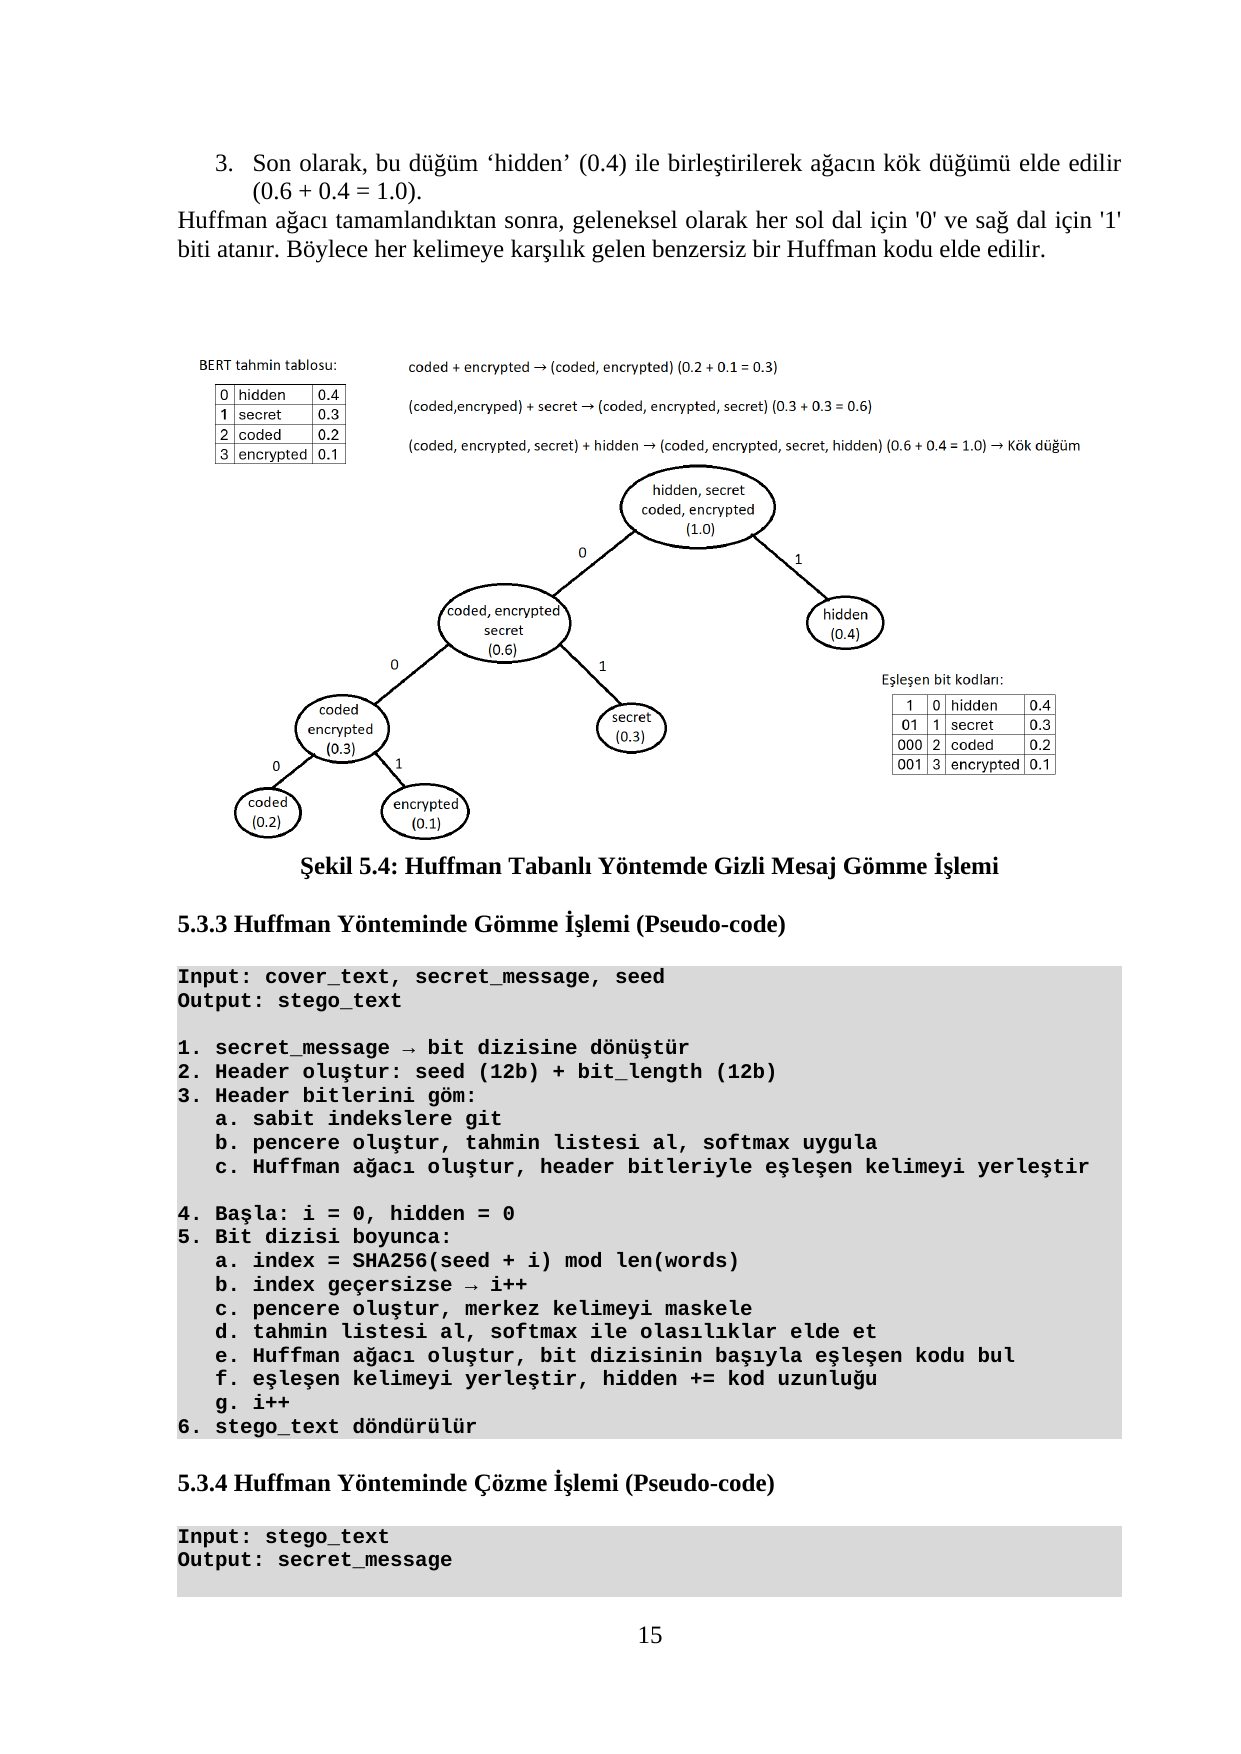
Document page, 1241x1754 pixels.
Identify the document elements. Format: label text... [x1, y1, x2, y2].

text c. Huffman ağacı oluştur, header bitleriyle eşleşen kelimeyi yerleştir [177, 1156, 1122, 1179]
picture [177, 348, 1121, 852]
text e. Huffman ağacı oluştur, bit dizisinin başıyla eşleşen kodu bul [177, 1345, 1122, 1368]
text Input: stego_text [177, 1526, 1122, 1549]
text 1. secret_message → bit dizisine dönüştür [177, 1037, 1122, 1061]
text 4. Başla: i = 0, hidden = 0 [177, 1203, 1122, 1227]
text Output: secret_message [177, 1549, 1122, 1573]
text c. pencere oluştur, merkez kelimeyi maskele [177, 1297, 1122, 1321]
text Şekil 5.4: Huffman Tabanlı Yöntemde Gizli Mesaj Gömme İşlemi [177, 851, 1122, 880]
list Son olarak, bu düğüm ‘hidden’ (0.4) ile birleştirilerek ağacın kök düğümü elde edilir (0.6 + 0.4 = 1.0). [215, 148, 1122, 205]
text 3. Header bitlerini göm: [177, 1085, 1122, 1108]
text d. tahmin listesi al, softmax ile olasılıklar elde et [177, 1321, 1122, 1345]
text Huffman ağacı tamamlandıktan sonra, geleneksel olarak her sol dal için '0' ve sağ dal için '1' biti atanır. Böylece her kelimeye karşılık gelen benzersiz bir Huffman kodu elde edilir. [177, 205, 1122, 263]
text 6. stego_text döndürülür [177, 1416, 1122, 1439]
text g. i++ [177, 1392, 1122, 1416]
text 2. Header oluştur: seed (12b) + bit_length (12b) [177, 1061, 1122, 1085]
text 5. Bit dizisi boyunca: [177, 1227, 1122, 1250]
text a. sabit indekslere git [177, 1108, 1122, 1132]
text f. eşleşen kelimeyi yerleştir, hidden += kod uzunluğu [177, 1368, 1122, 1392]
text 5.3.4 Huffman Yönteminde Çözme İşlemi (Pseudo-code) [177, 1468, 1122, 1497]
text b. pencere oluştur, tahmin listesi al, softmax uygula [177, 1132, 1122, 1156]
text Input: cover_text, secret_message, seed [177, 966, 1122, 990]
text 5.3.3 Huffman Yönteminde Gömme İşlemi (Pseudo-code) [177, 909, 1122, 938]
text Output: stego_text [177, 990, 1122, 1014]
text b. index geçersizse → i++ [177, 1274, 1122, 1297]
text a. index = SHA256(seed + i) mod len(words) [177, 1250, 1122, 1274]
